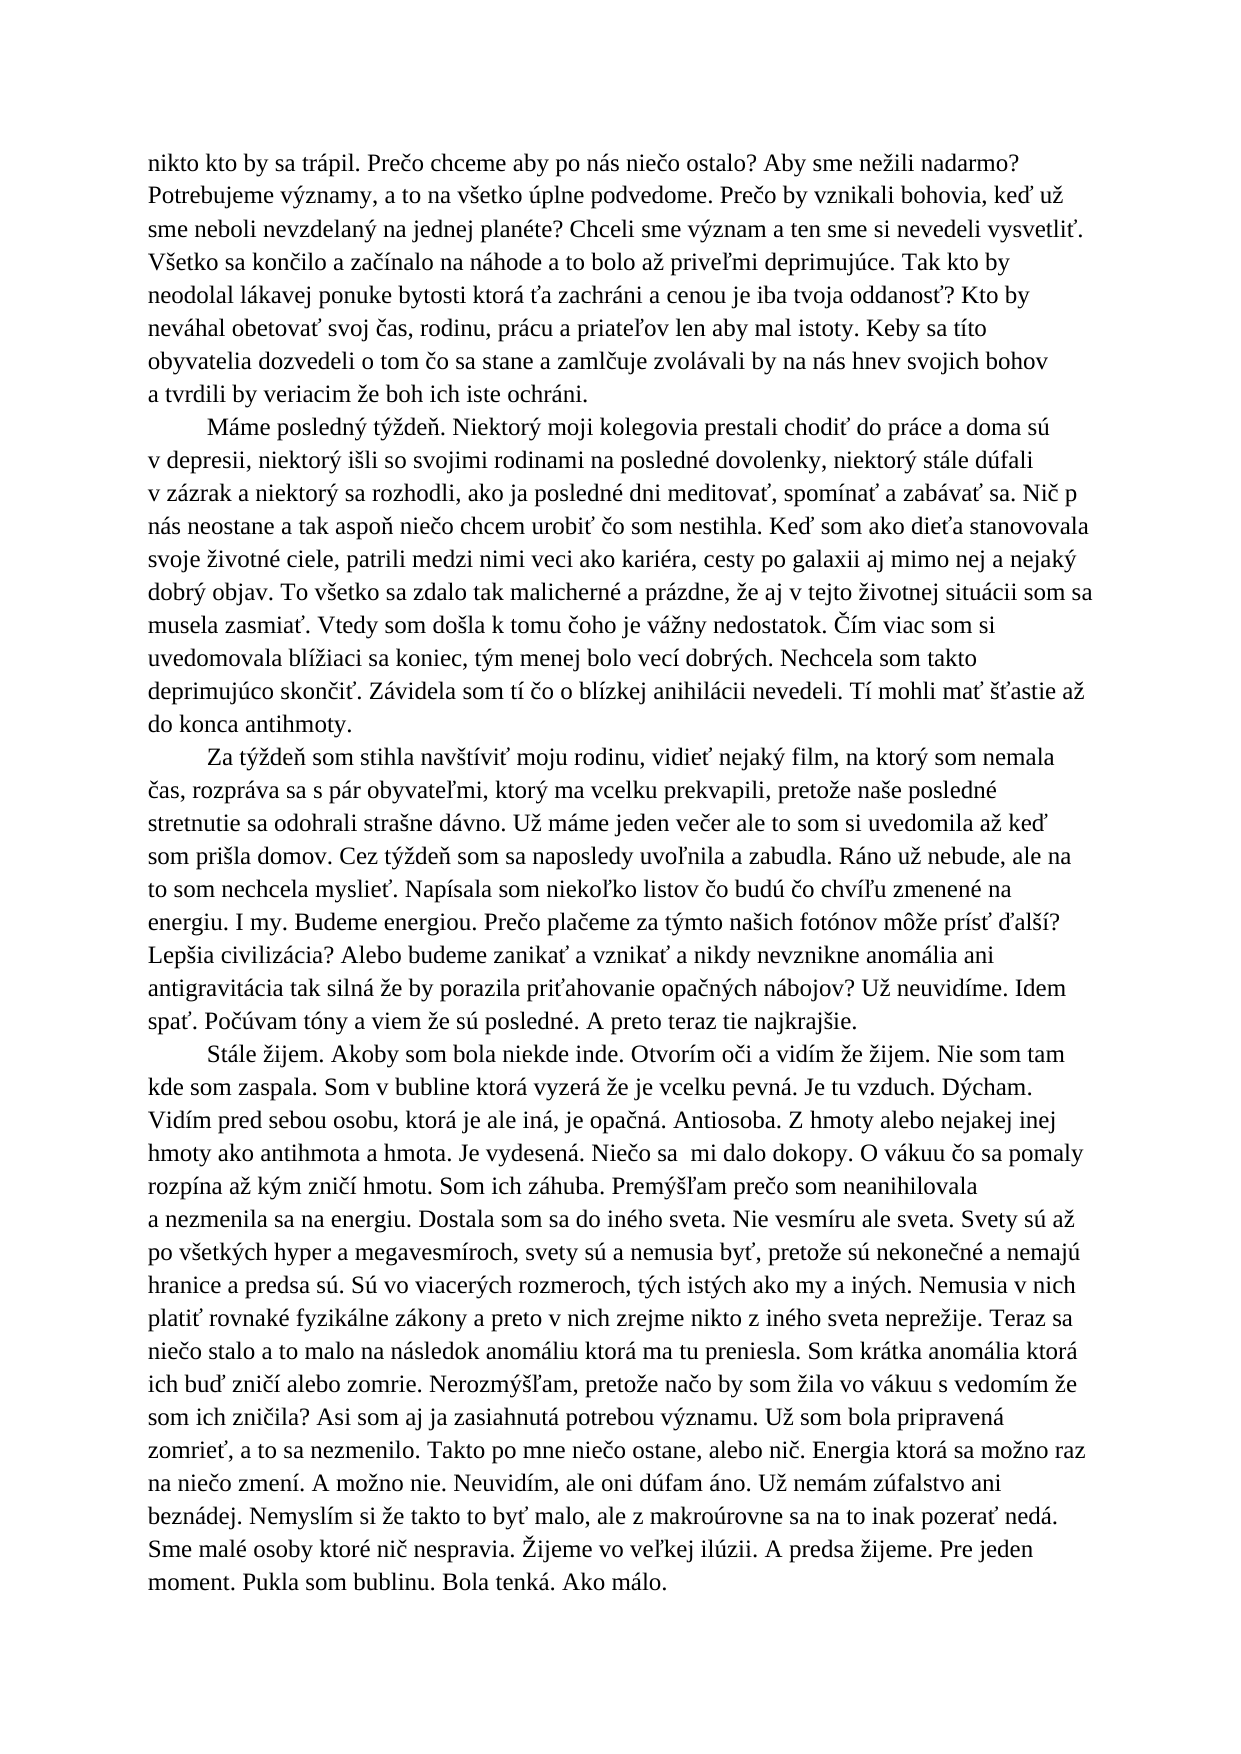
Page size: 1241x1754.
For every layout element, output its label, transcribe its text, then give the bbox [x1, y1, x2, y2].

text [148, 148, 1093, 407]
text Máme posledný týždeň. Niektorý moji kolegovia prestali chodiť do práce a doma sú v depresii, niektorý išli so svojimi rodinami na posledné dovolenky, niektorý stále dúfali v zázrak a niektorý sa rozhodli, ako ja posledné dni meditovať, spomínať a zabávať sa. Nič p nás neostane a tak aspoň niečo chcem urobiť čo som nestihla. Keď som ako dieťa stanovovala svoje životné ciele, patrili medzi nimi veci ako kariéra, cesty po galaxii aj mimo nej a nejaký dobrý objav. To všetko sa zdalo tak malicherné a prázdne, že aj v tejto životnej situácii som sa musela zasmiať. Vtedy som došla k tomu čoho je vážny nedostatok. Čím viac som si uvedomovala blížiaci sa koniec, tým menej bolo vecí dobrých. Nechcela som takto deprimujúco skončiť. Závidela som tí čo o blízkej anihilácii nevedeli. Tí mohli mať šťastie až do konca antihmoty. [148, 412, 1093, 738]
text Za týždeň som stihla navštíviť moju rodinu, vidieť nejaký film, na ktorý som nemala čas, rozpráva sa s pár obyvateľmi, ktorý ma vcelku prekvapili, pretože naše posledné stretnutie sa odohrali strašne dávno. Už máme jeden večer ale to som si uvedomila až keď som prišla domov. Cez týždeň som sa naposledy uvoľnila a zabudla. Ráno už nebude, ale na to som nechcela myslieť. Napísala som niekoľko listov čo budú čo chvíľu zmenené na energiu. I my. Budeme energiou. Prečo plačeme za týmto našich fotónov môže prísť ďalší? Lepšia civilizácia? Alebo budeme zanikať a vznikať a nikdy nevznikne anomália ani antigravitácia tak silná že by porazila priťahovanie opačných nábojov? Už neuvidíme. Idem spať. Počúvam tóny a viem že sú posledné. A preto teraz tie najkrajšie. [148, 742, 1093, 1035]
text Stále žijem. Akoby som bola niekde inde. Otvorím oči a vidím že žijem. Nie som tam kde som zaspala. Som v bubline ktorá vyzerá že je vcelku pevná. Je tu vzduch. Dýcham. Vidím pred sebou osobu, ktorá je ale iná, je opačná. Antiosoba. Z hmoty alebo nejakej inej hmoty ako antihmota a hmota. Je vydesená. Niečo sa mi dalo dokopy. O vákuu čo sa pomaly rozpína až kým zničí hmotu. Som ich záhuba. Premýšľam prečo som neanihilovala a nezmenila sa na energiu. Dostala som sa do iného sveta. Nie vesmíru ale sveta. Svety sú až po všetkých hyper a megavesmíroch, svety sú a nemusia byť, pretože sú nekonečné a nemajú hranice a predsa sú. Sú vo viacerých rozmeroch, tých istých ako my a iných. Nemusia v nich platiť rovnaké fyzikálne zákony a preto v nich zrejme nikto z iného sveta neprežije. Teraz sa niečo stalo a to malo na následok anomáliu ktorá ma tu preniesla. Som krátka anomália ktorá ich buď zničí alebo zomrie. Nerozmýšľam, pretože načo by som žila vo vákuu s vedomím že som ich zničila? Asi som aj ja zasiahnutá potrebou významu. Už som bola pripravená zomrieť, a to sa nezmenilo. Takto po mne niečo ostane, alebo nič. Energia ktorá sa možno raz na niečo zmení. A možno nie. Neuvidím, ale oni dúfam áno. Už nemám zúfalstvo ani beznádej. Nemyslím si že takto to byť malo, ale z makroúrovne sa na to inak pozerať nedá. Sme malé osoby ktoré nič nespravia. Žijeme vo veľkej ilúzii. A predsa žijeme. Pre jeden moment. Pukla som bublinu. Bola tenká. Ako málo. [148, 1039, 1093, 1596]
